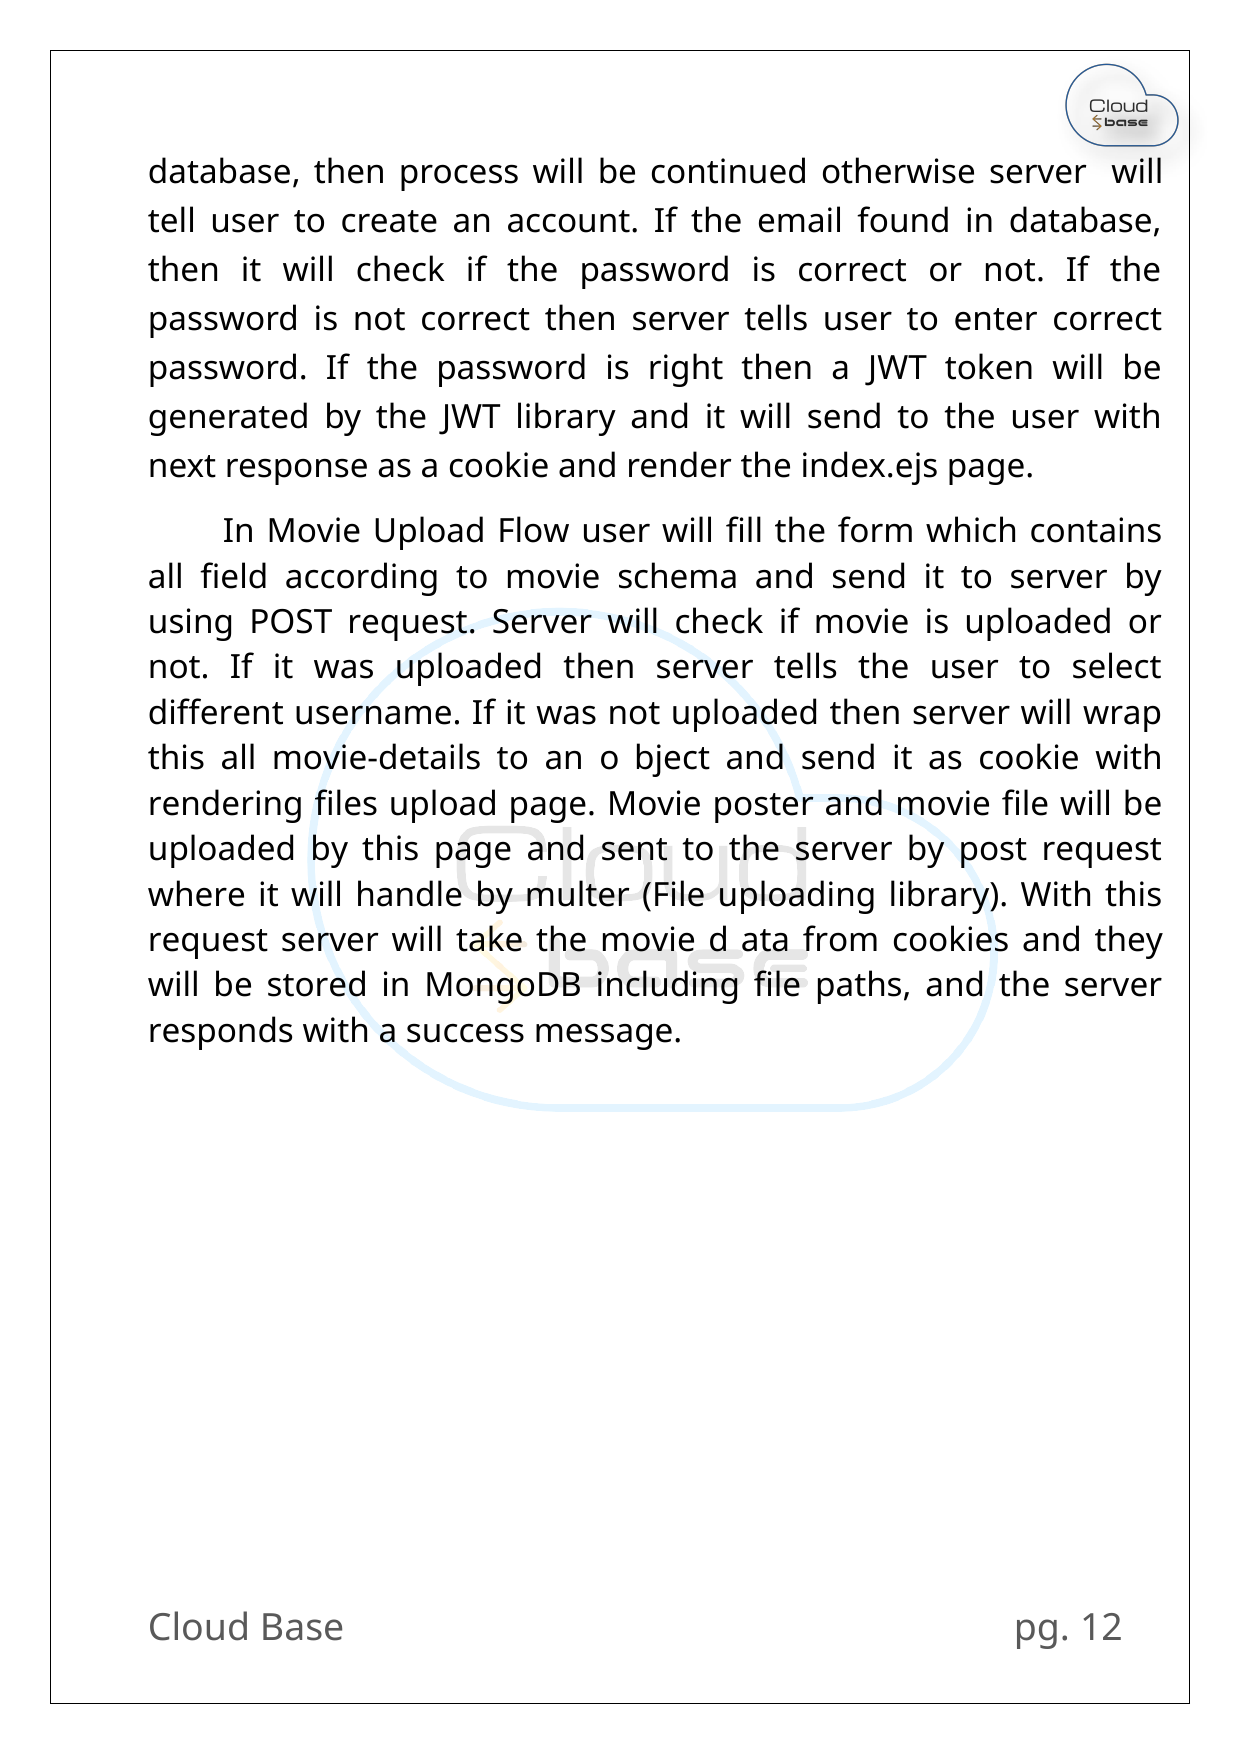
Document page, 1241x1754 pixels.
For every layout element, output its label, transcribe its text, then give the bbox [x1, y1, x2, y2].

text In Movie Upload Flow user will fill the form which contains all field according to movie schema and send it to server by using POST request. Server will check if movie is uploaded or not. If it was uploaded then server tells the user to select different username. If it was not uploaded then server will wrap this all movie-details to an o bject and send it as cookie with rendering files upload page. Movie poster and movie file will be uploaded by this page and sent to the server by post request where it will handle by multer (File uploading library). With this request server will take the movie d ata from cookies and they will be stored in MongoDB including file paths, and the server responds with a success message. [148, 507, 1163, 1052]
picture [1061, 57, 1184, 151]
